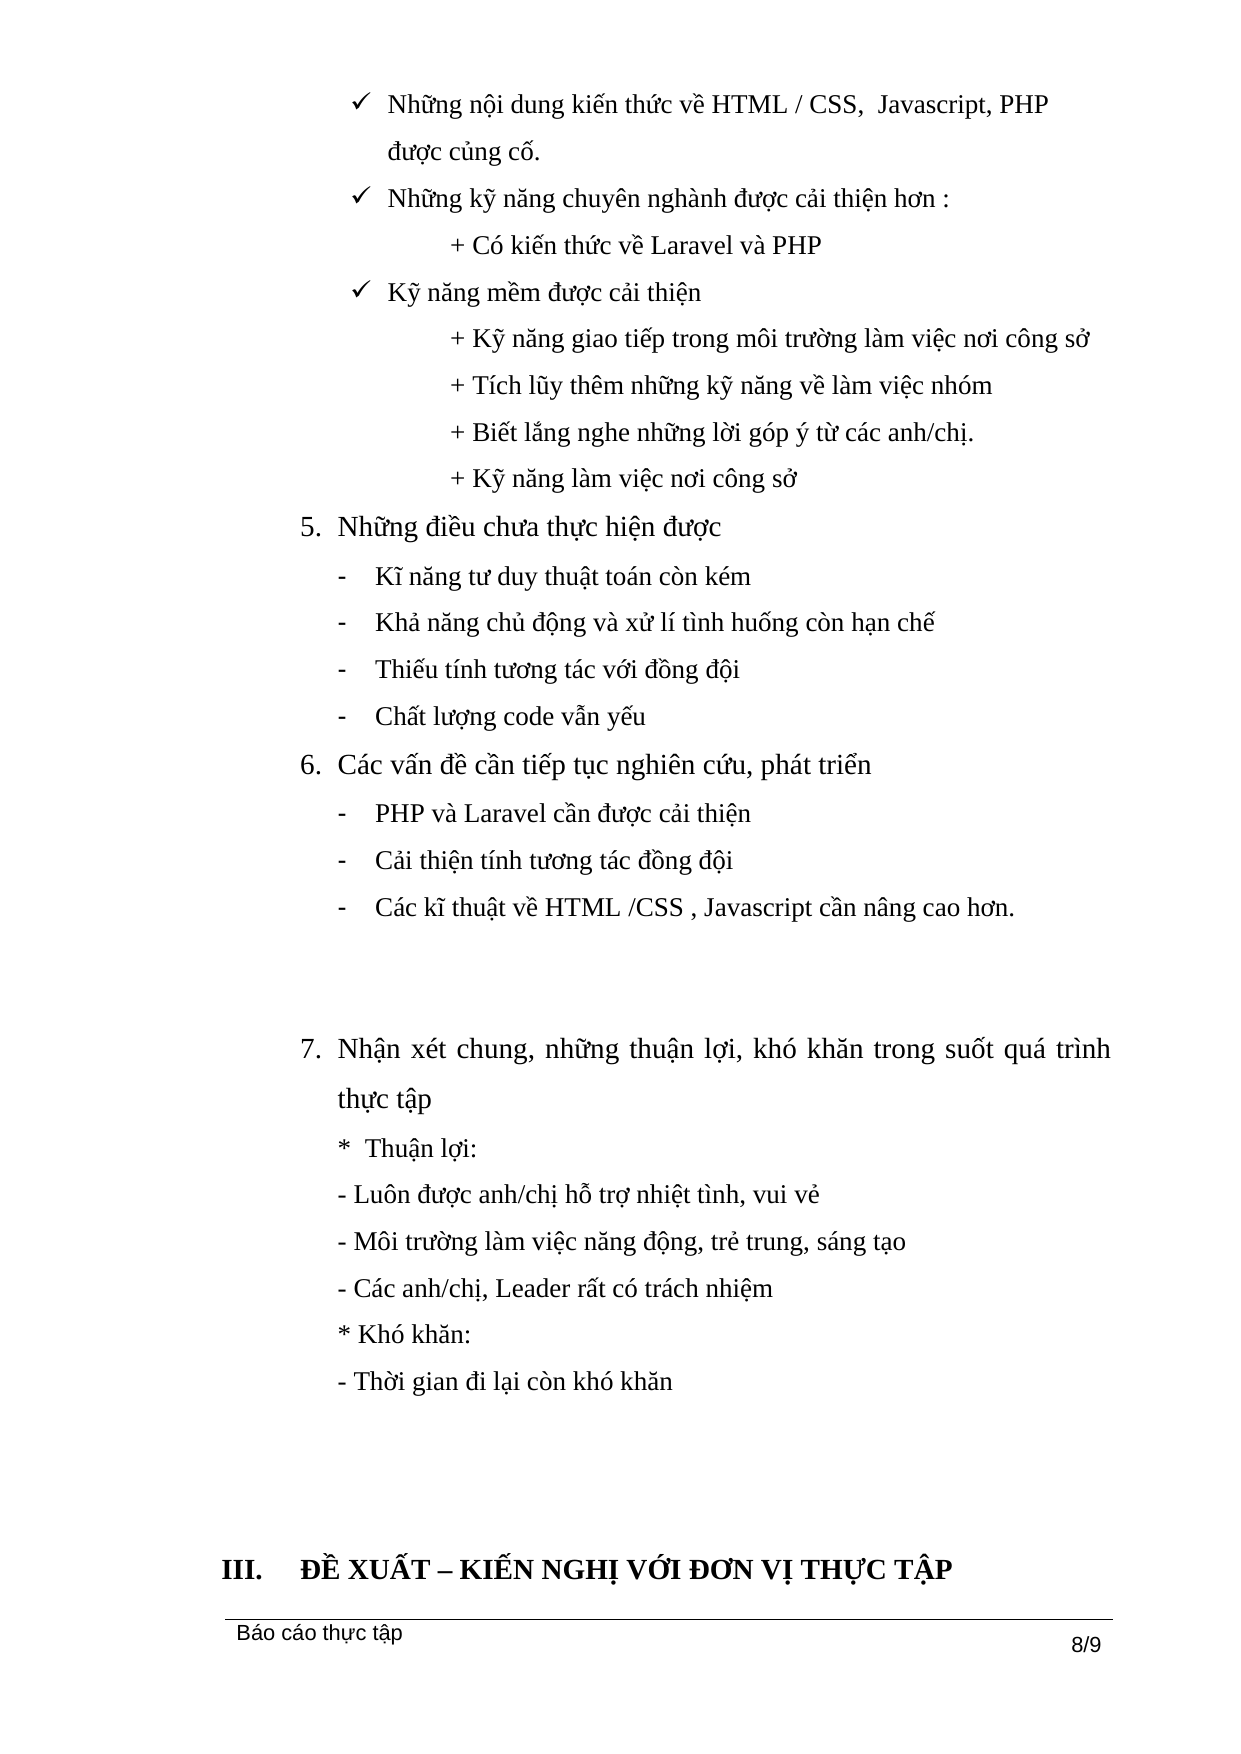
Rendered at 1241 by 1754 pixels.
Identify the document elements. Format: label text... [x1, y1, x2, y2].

list PHP và Laravel cần được cải thiện [337, 797, 1112, 829]
text + Có kiến thức về Laravel và PHP [387, 229, 1112, 260]
text - Môi trường làm việc năng động, trẻ trung, sáng tạo [337, 1225, 1112, 1256]
list Thiếu tính tương tác với đồng đội [337, 653, 1112, 684]
list Cải thiện tính tương tác đồng đội [337, 844, 1112, 876]
list Kỹ năng mềm được cải thiện [350, 276, 1112, 307]
text - Thời gian đi lại còn khó khăn [337, 1365, 1112, 1396]
text - Luôn được anh/chị hỗ trợ nhiệt tình, vui vẻ [337, 1179, 1112, 1210]
text + Kỹ năng giao tiếp trong môi trường làm việc nơi công sở [387, 323, 1112, 354]
list Nhận xét chung, những thuận lợi, khó khăn trong suốt quá trình thực tập [300, 1031, 1112, 1115]
list Những điều chưa thực hiện được [300, 509, 1112, 543]
text * Khó khăn: [337, 1319, 1112, 1350]
list Các vấn đề cần tiếp tục nghiên cứu, phát triển [300, 747, 1112, 781]
list Những kỹ năng chuyên nghành được cải thiện hơn : [350, 182, 1112, 213]
text * Thuận lợi: [337, 1132, 1112, 1163]
list Các kĩ thuật về HTML /CSS , Javascript cần nâng cao hơn. [337, 891, 1112, 922]
list Khả năng chủ động và xử lí tình huống còn hạn chế [337, 606, 1112, 638]
text + Tích lũy thêm những kỹ năng về làm việc nhóm [387, 369, 1112, 400]
text + Kỹ năng làm việc nơi công sở [387, 463, 1112, 494]
text + Biết lắng nghe những lời góp ý từ các anh/chị. [387, 416, 1112, 447]
text được củng cố. [387, 136, 1112, 167]
list Chất lượng code vẫn yếu [337, 700, 1112, 731]
text - Các anh/chị, Leader rất có trách nhiệm [337, 1272, 1112, 1303]
list ĐỀ XUẤT – KIẾN NGHỊ VỚI ĐƠN VỊ THỰC TẬP [262, 1552, 1112, 1586]
list Kĩ năng tư duy thuật toán còn kém [337, 559, 1112, 591]
list Những nội dung kiến thức về HTML / CSS, Javascript, PHP [350, 89, 1112, 120]
